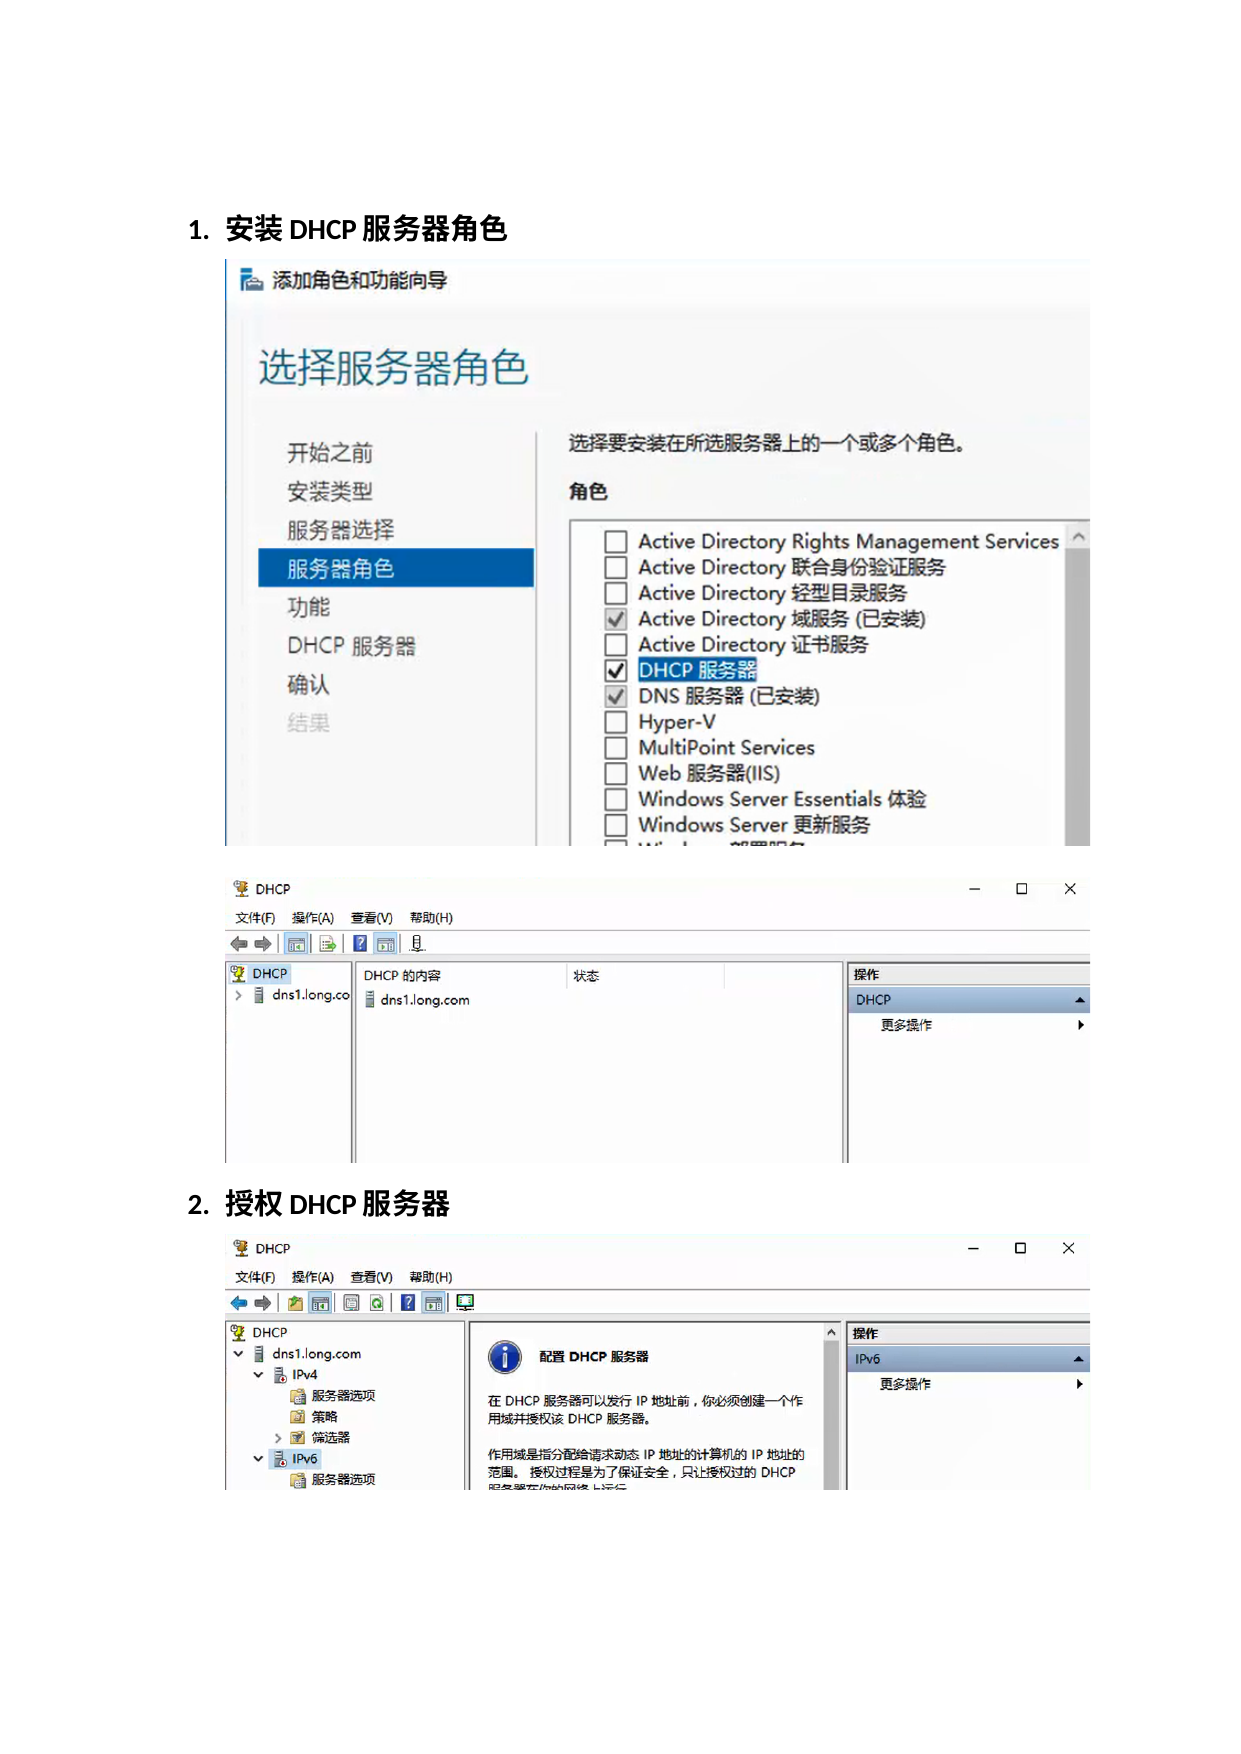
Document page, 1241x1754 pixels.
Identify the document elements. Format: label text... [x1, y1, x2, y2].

picture [225, 259, 1091, 846]
list 安装DHCP服务器角色 [187, 194, 1053, 259]
picture [225, 1234, 1091, 1490]
list 授权DHCP服务器 [187, 1169, 1053, 1234]
picture [225, 877, 1091, 1163]
